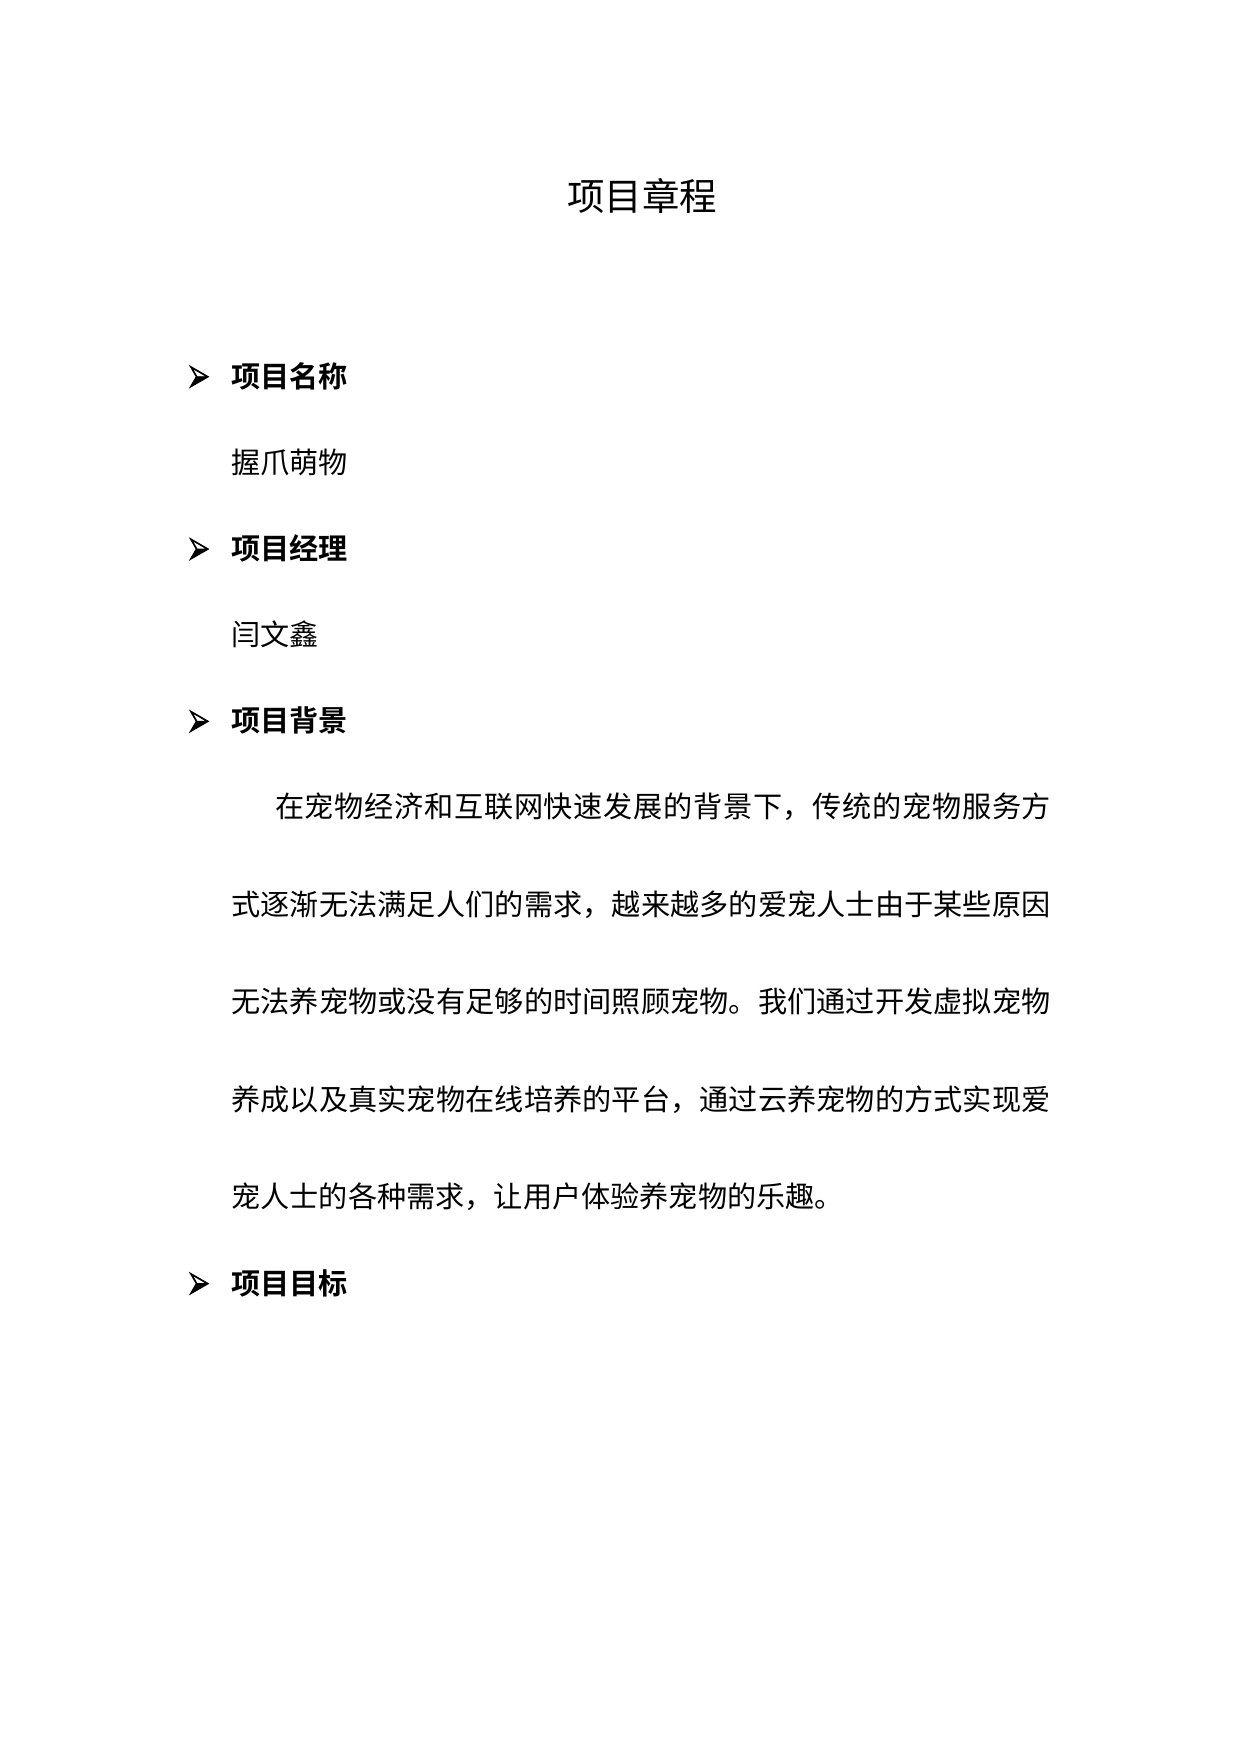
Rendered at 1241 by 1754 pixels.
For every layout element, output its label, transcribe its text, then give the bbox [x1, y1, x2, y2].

list 项目目标 [187, 1249, 1053, 1314]
list 项目经理 [187, 514, 1053, 579]
text 项目章程 [187, 162, 1053, 227]
list 项目背景 [187, 687, 1053, 752]
text 在宠物经济和互联网快速发展的背景下，传统的宠物服务方式逐渐无法满足人们的需求，越来越多的爱宠人士由于某些原因无法养宠物或没有足够的时间照顾宠物。我们通过开发虚拟宠物养成以及真实宠物在线培养的平台，通过云养宠物的方式实现爱宠人士的各种需求，让用户体验养宠物的乐趣。 [231, 773, 1053, 1228]
list 项目名称 [187, 342, 1053, 407]
list 握爪萌物 [231, 428, 1053, 493]
text 闫文鑫 [231, 600, 1053, 665]
